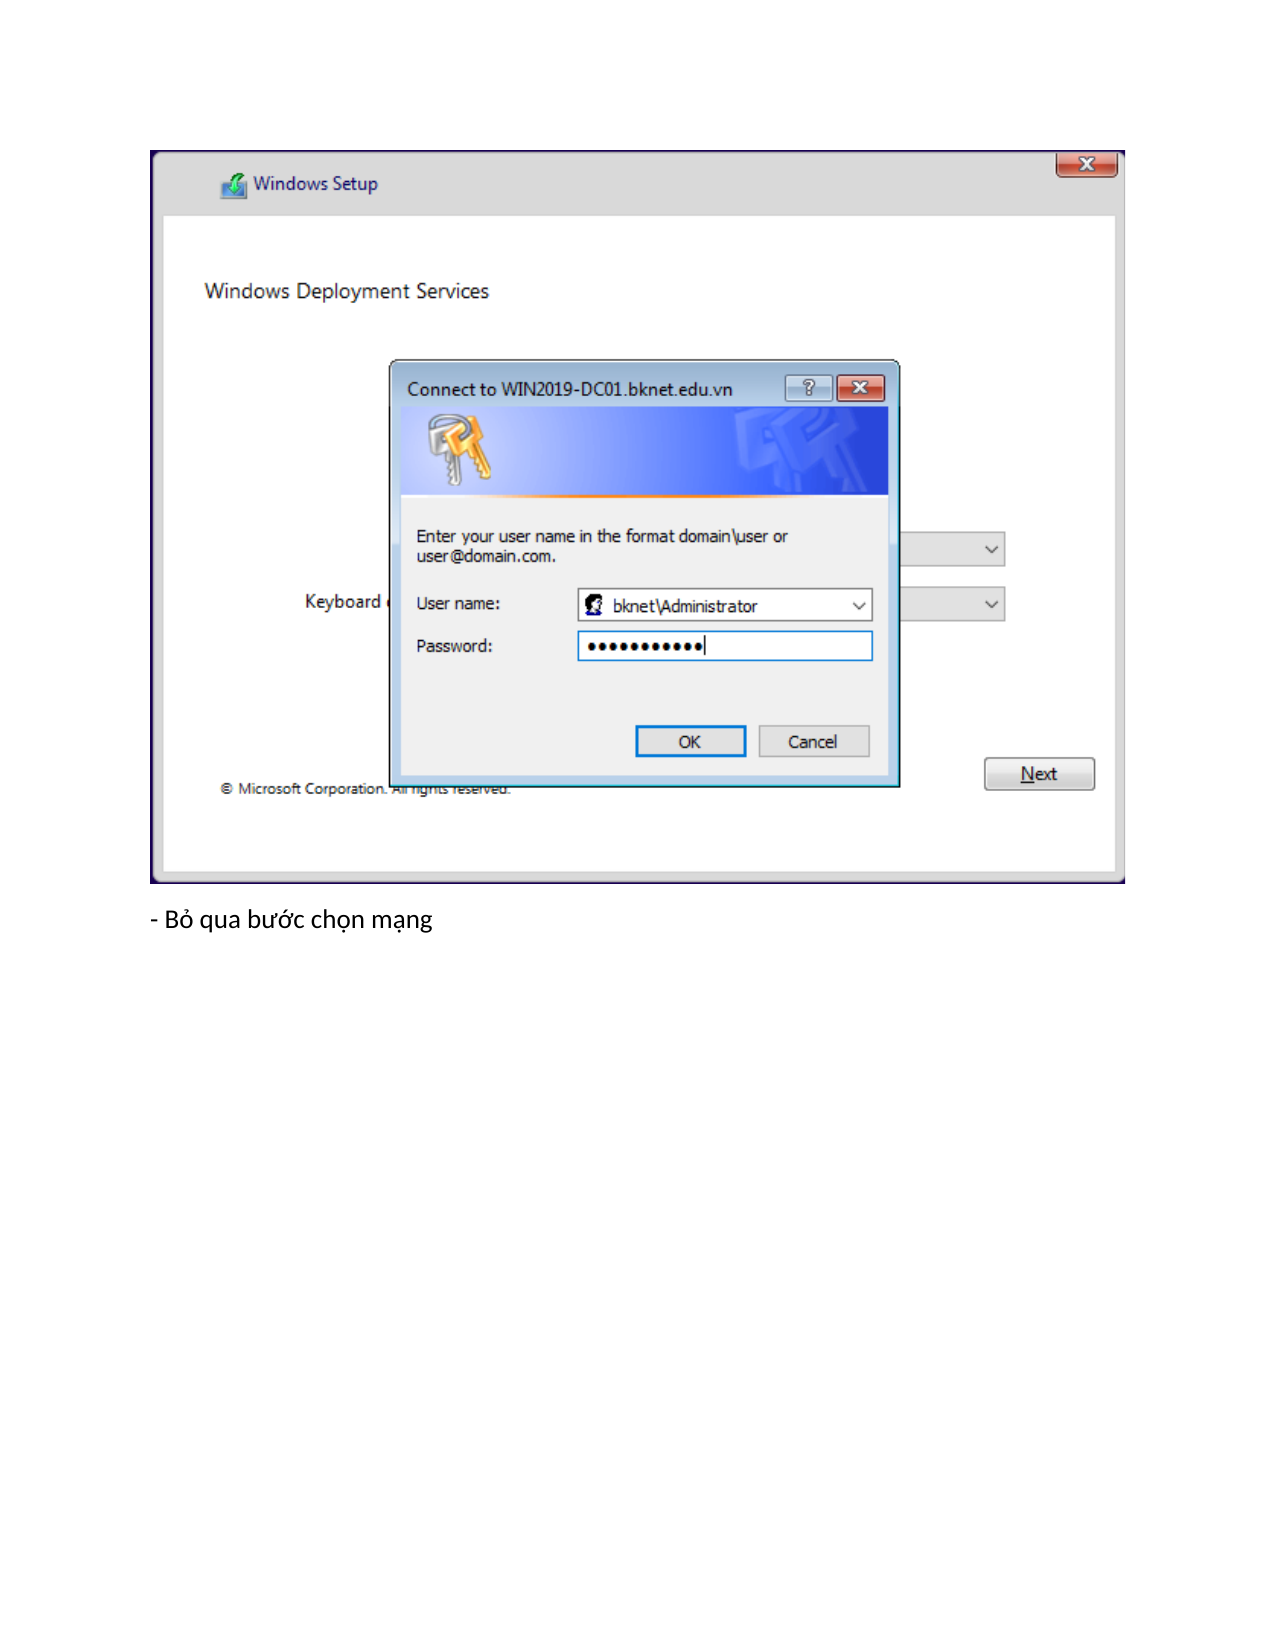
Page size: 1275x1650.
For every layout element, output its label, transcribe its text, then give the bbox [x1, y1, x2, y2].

picture [150, 150, 1125, 884]
text - Bỏ qua bước chọn mạng [150, 902, 1125, 935]
